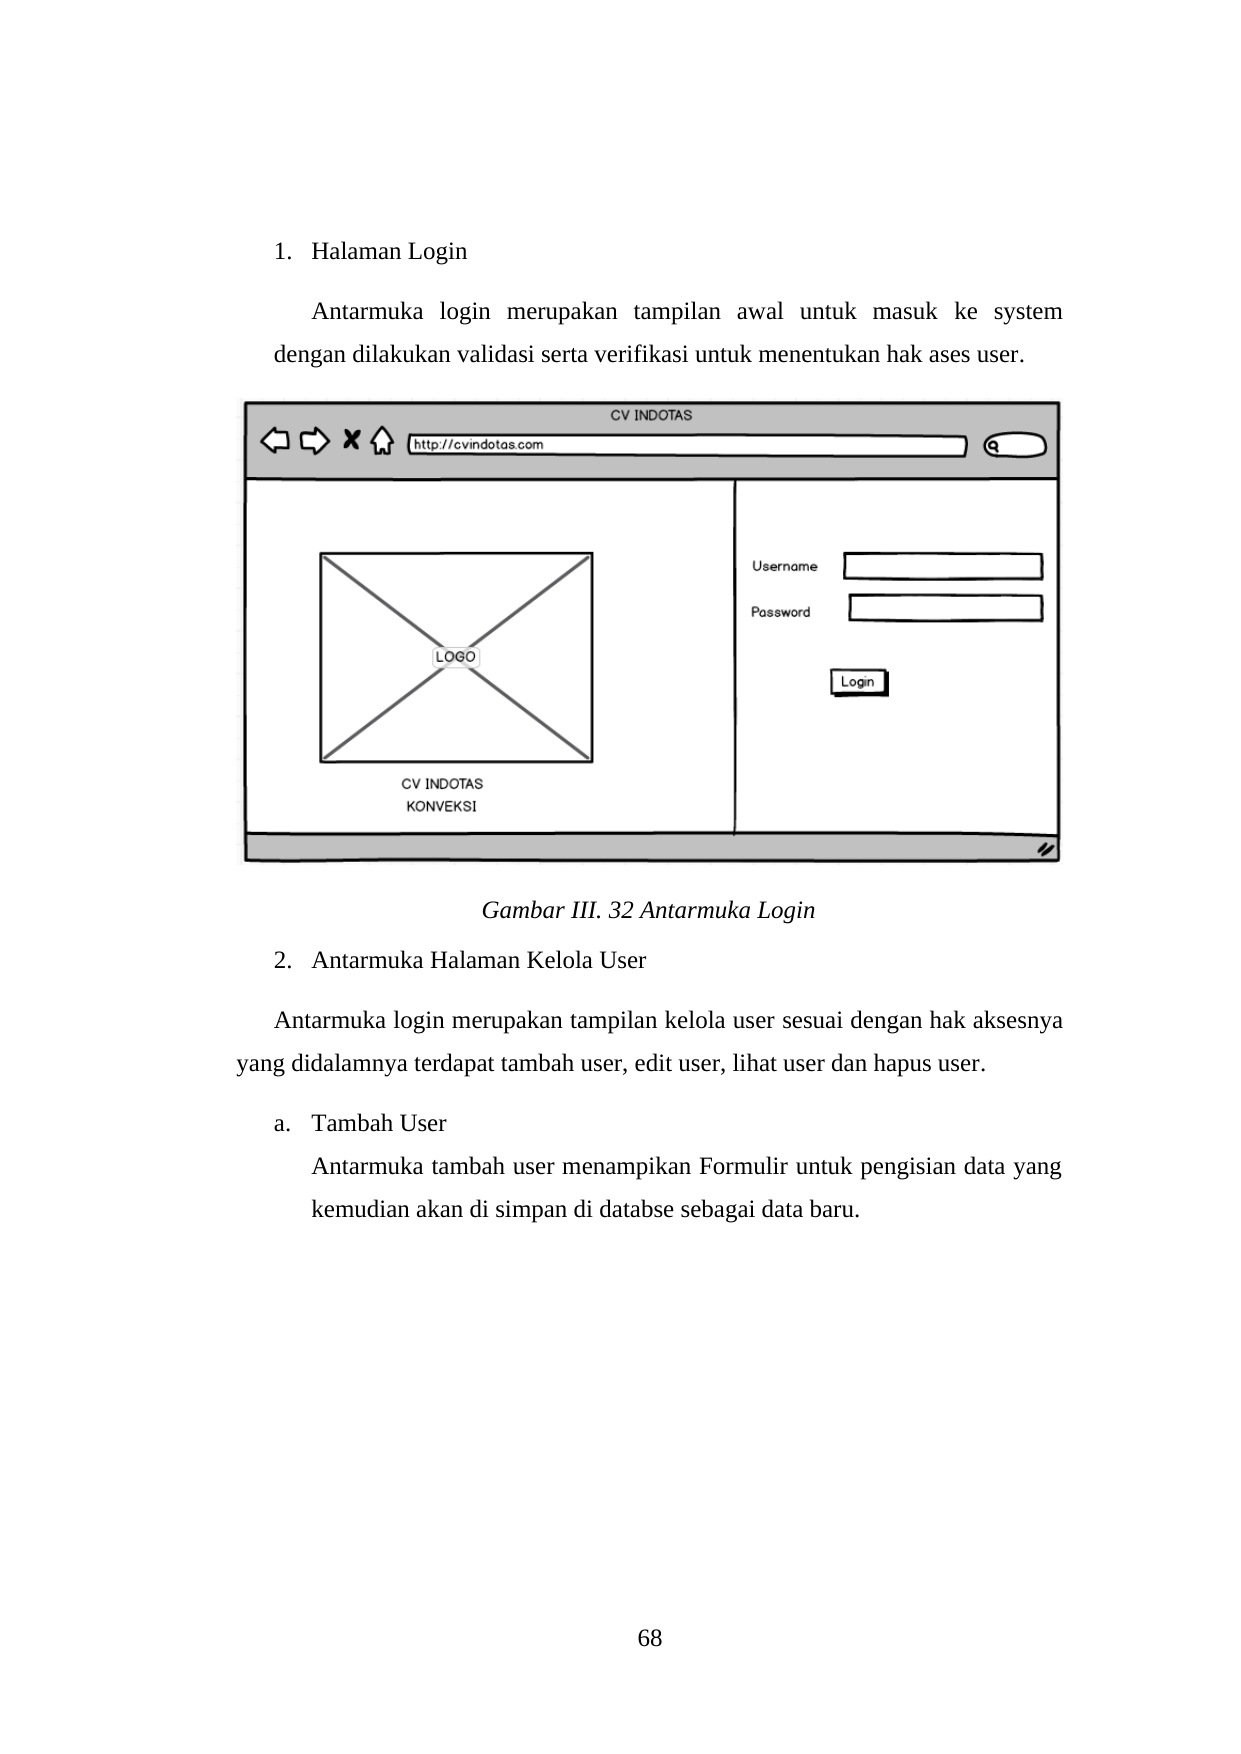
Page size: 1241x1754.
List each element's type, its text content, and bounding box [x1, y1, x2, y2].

picture [236, 398, 1063, 865]
list Halaman Login [274, 236, 1063, 265]
text Antarmuka login merupakan tampilan awal untuk masuk ke system dengan dilakukan validasi serta verifikasi untuk menentukan hak ases user. [274, 296, 1063, 368]
list Tambah User [274, 1108, 1063, 1137]
list Antarmuka tambah user menampikan Formulir untuk pengisian data yang kemudian akan di simpan di databse sebagai data baru. [311, 1151, 1063, 1223]
text Gambar III. 32 Antarmuka Login [236, 896, 1063, 924]
list Antarmuka Halaman Kelola User [274, 945, 1063, 974]
text Antarmuka login merupakan tampilan kelola user sesuai dengan hak aksesnya yang didalamnya terdapat tambah user, edit user, lihat user dan hapus user. [236, 1005, 1063, 1077]
